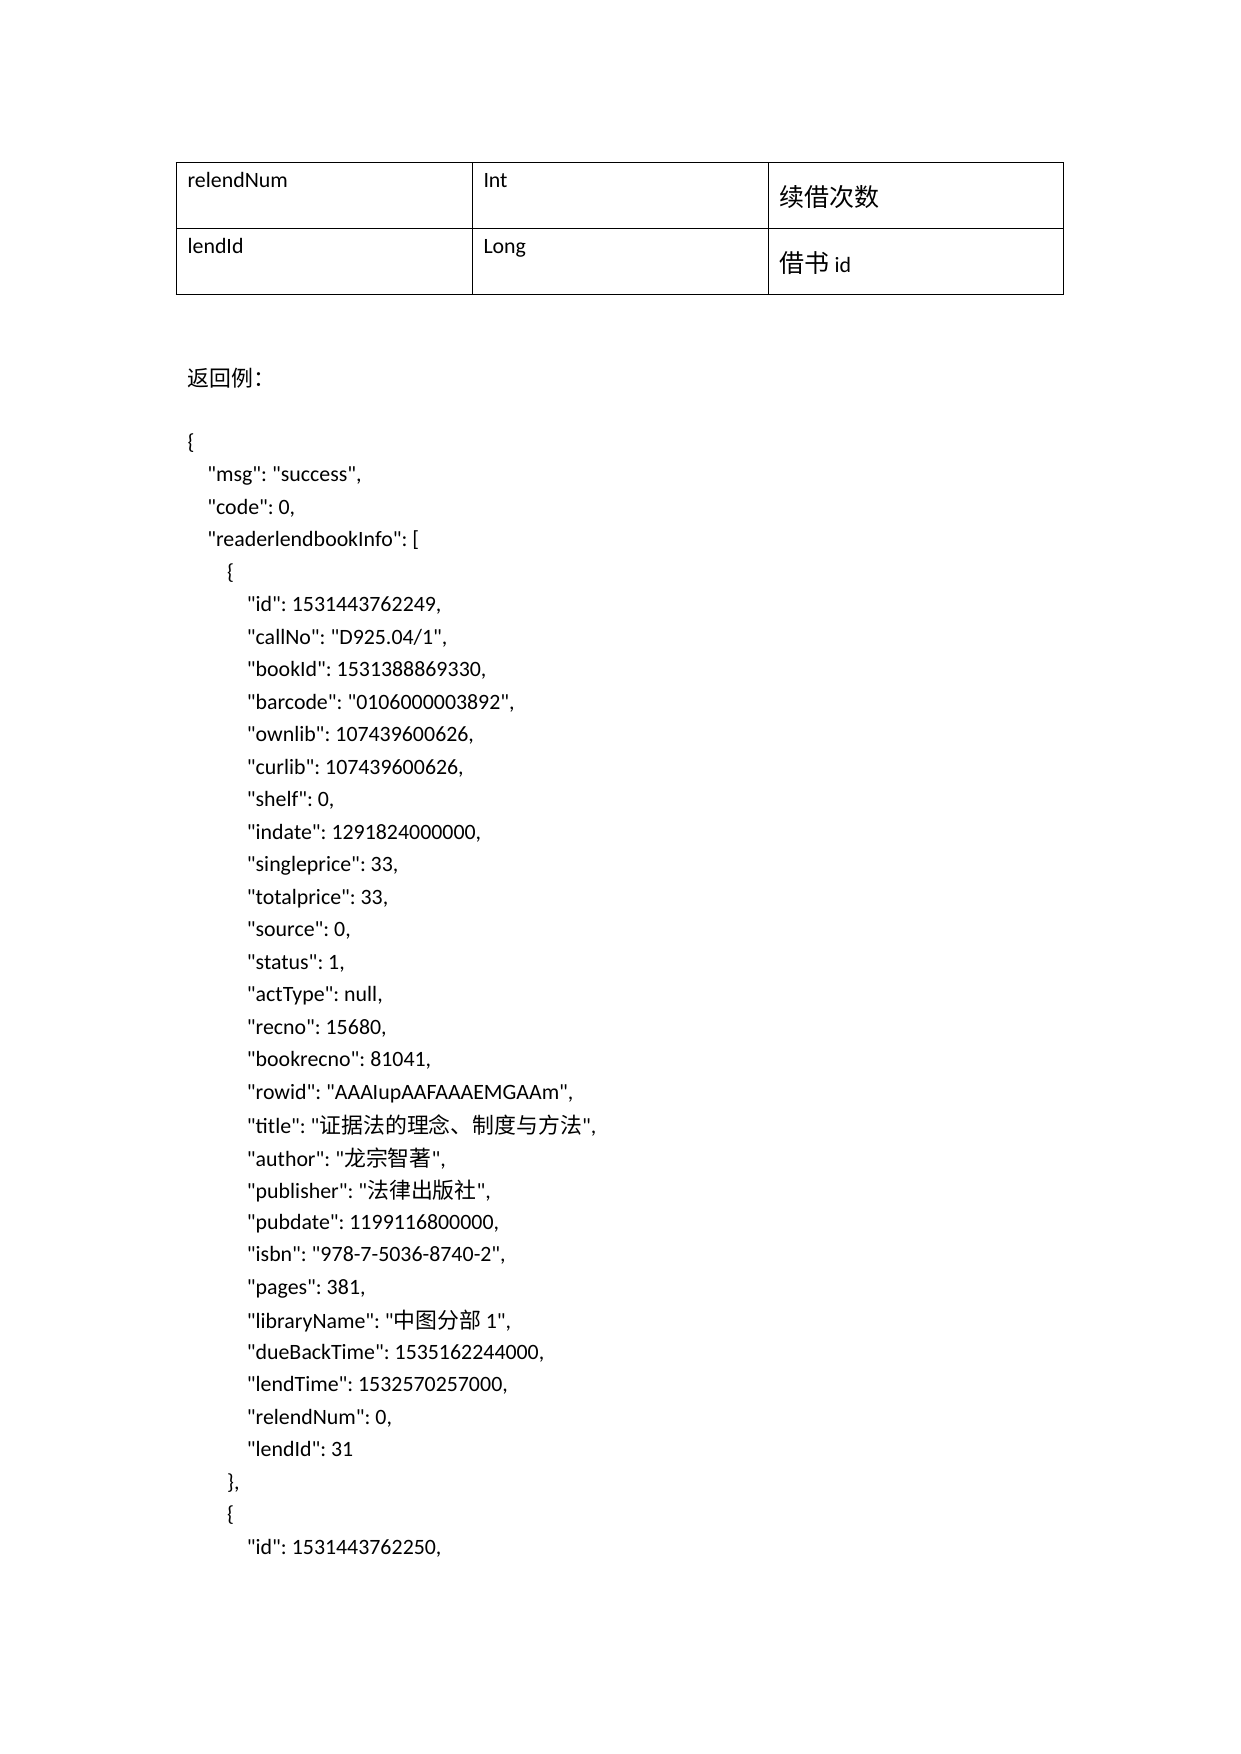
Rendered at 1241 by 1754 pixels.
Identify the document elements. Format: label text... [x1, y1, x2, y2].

text "bookrecno": 81041, [187, 1043, 1053, 1075]
text "title": "证据法的理念、制度与方法", [187, 1108, 1053, 1140]
text 返回例： [187, 360, 1053, 393]
table_cell lendId [177, 229, 472, 294]
text { [187, 425, 1053, 458]
text "barcode": "0106000003892", [187, 685, 1053, 718]
text "lendTime": 1532570257000, [187, 1368, 1053, 1400]
text "bookId": 1531388869330, [187, 653, 1053, 685]
table_cell 续借次数 [769, 163, 1063, 228]
text "relendNum": 0, [187, 1400, 1053, 1433]
text { [187, 555, 1053, 588]
text "msg": "success", [187, 458, 1053, 490]
text }, [187, 1465, 1053, 1498]
table_cell relendNum [177, 163, 472, 228]
text "actType": null, [187, 978, 1053, 1010]
text "publisher": "法律出版社", [187, 1173, 1053, 1205]
text "recno": 15680, [187, 1010, 1053, 1043]
text "singleprice": 33, [187, 848, 1053, 880]
text "readerlendbookInfo": [ [187, 523, 1053, 555]
text "rowid": "AAAIupAAFAAAEMGAAm", [187, 1075, 1053, 1108]
text { [187, 1498, 1053, 1530]
table_cell Int [473, 163, 768, 228]
text "ownlib": 107439600626, [187, 718, 1053, 750]
text "callNo": "D925.04/1", [187, 620, 1053, 653]
text "status": 1, [187, 945, 1053, 978]
text "libraryName": "中图分部1", [187, 1303, 1053, 1335]
text "isbn": "978-7-5036-8740-2", [187, 1238, 1053, 1270]
text "id": 1531443762249, [187, 588, 1053, 620]
table_cell 借书id [769, 229, 1063, 294]
text "id": 1531443762250, [187, 1530, 1053, 1563]
text "author": "龙宗智著", [187, 1140, 1053, 1173]
text "pubdate": 1199116800000, [187, 1205, 1053, 1238]
text "code": 0, [187, 490, 1053, 523]
text "source": 0, [187, 913, 1053, 945]
text "totalprice": 33, [187, 880, 1053, 913]
table_cell Long [473, 229, 768, 294]
text "pages": 381, [187, 1270, 1053, 1303]
text "shelf": 0, [187, 783, 1053, 815]
text "curlib": 107439600626, [187, 750, 1053, 783]
text "dueBackTime": 1535162244000, [187, 1335, 1053, 1368]
text "indate": 1291824000000, [187, 815, 1053, 848]
text "lendId": 31 [187, 1433, 1053, 1465]
